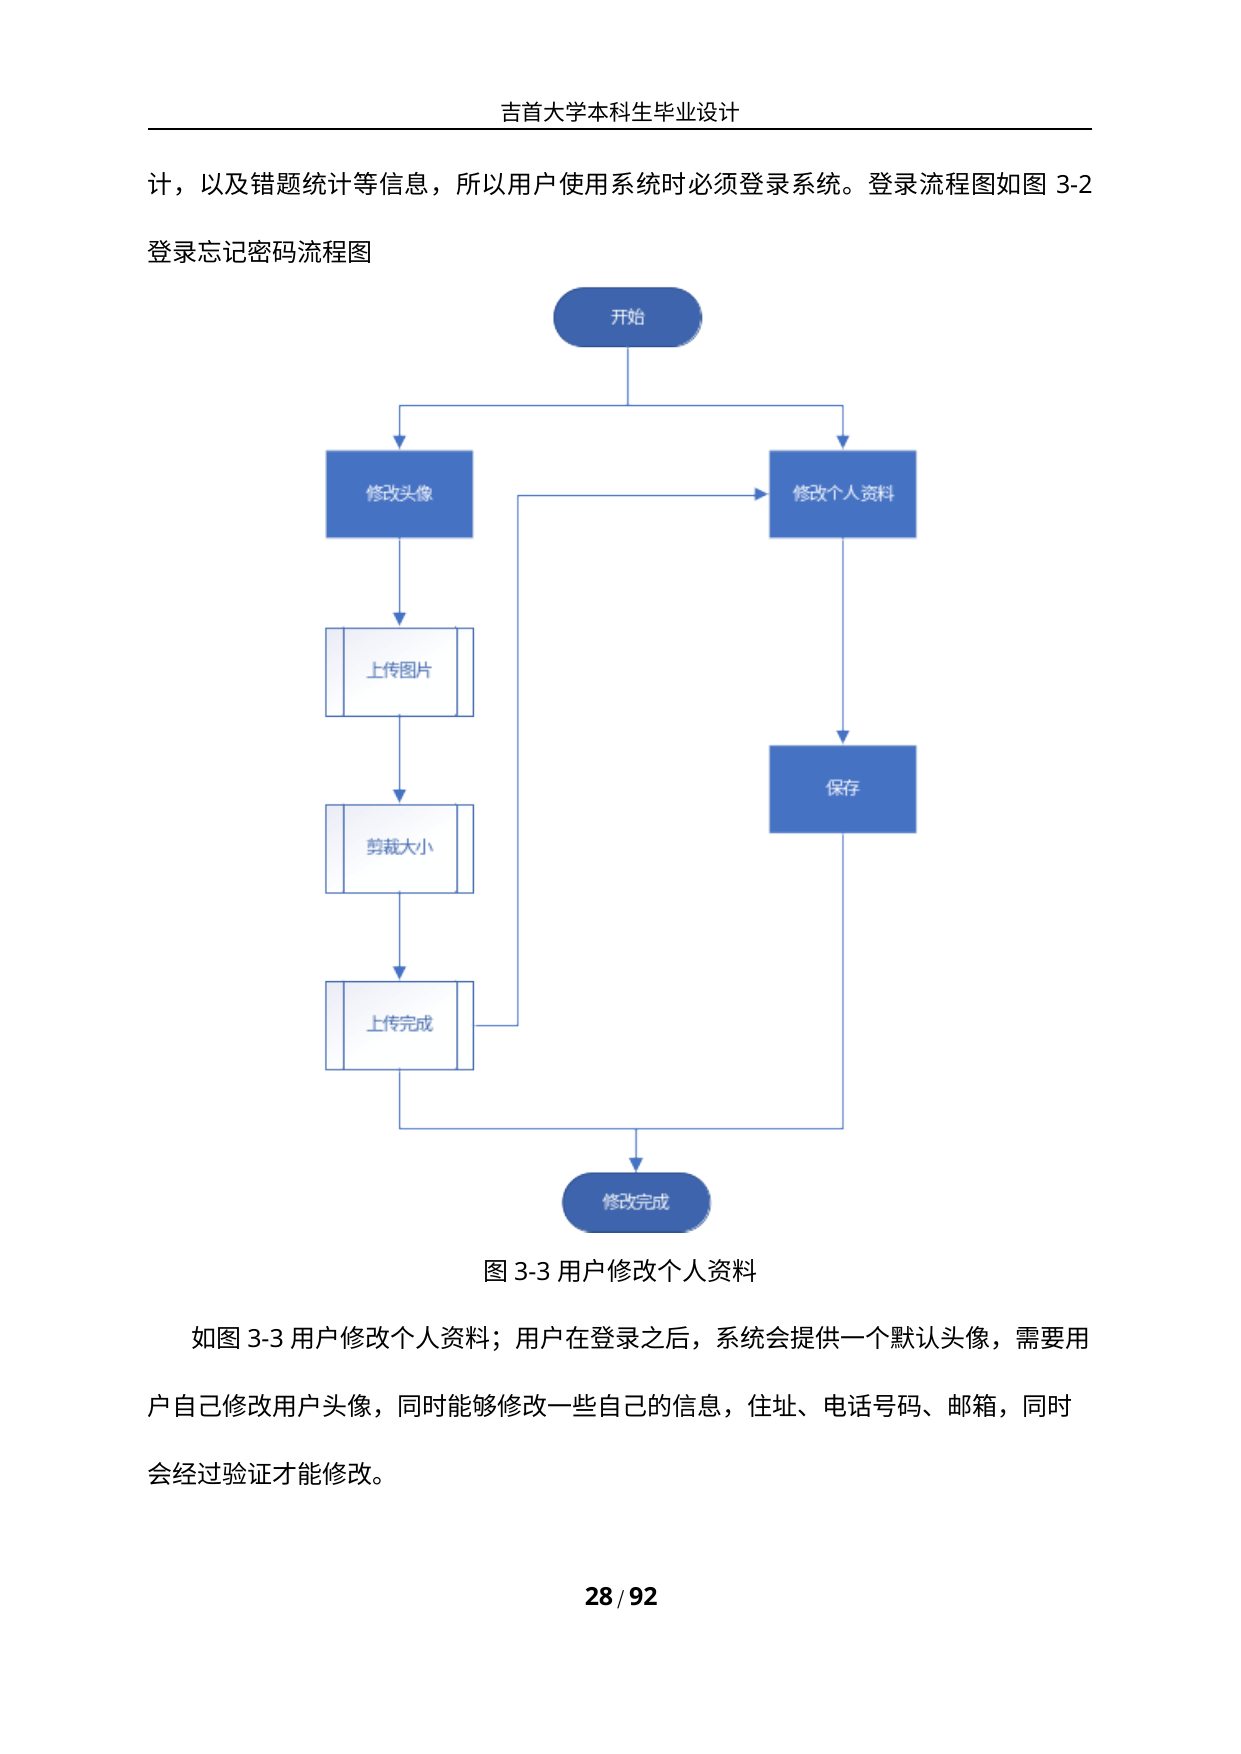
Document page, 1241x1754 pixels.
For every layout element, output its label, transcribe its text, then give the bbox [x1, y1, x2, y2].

text 如图 3-3 用户修改个人资料；用户在登录之后，系统会提供一个默认头像，需要用户自己修改用户头像，同时能够修改一些自己的信息，住址、电话号码、邮箱，同时会经过验证才能修改。 [148, 1303, 1092, 1507]
text 图 3-3 用户修改个人资料 [148, 1235, 1092, 1303]
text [148, 148, 1092, 284]
